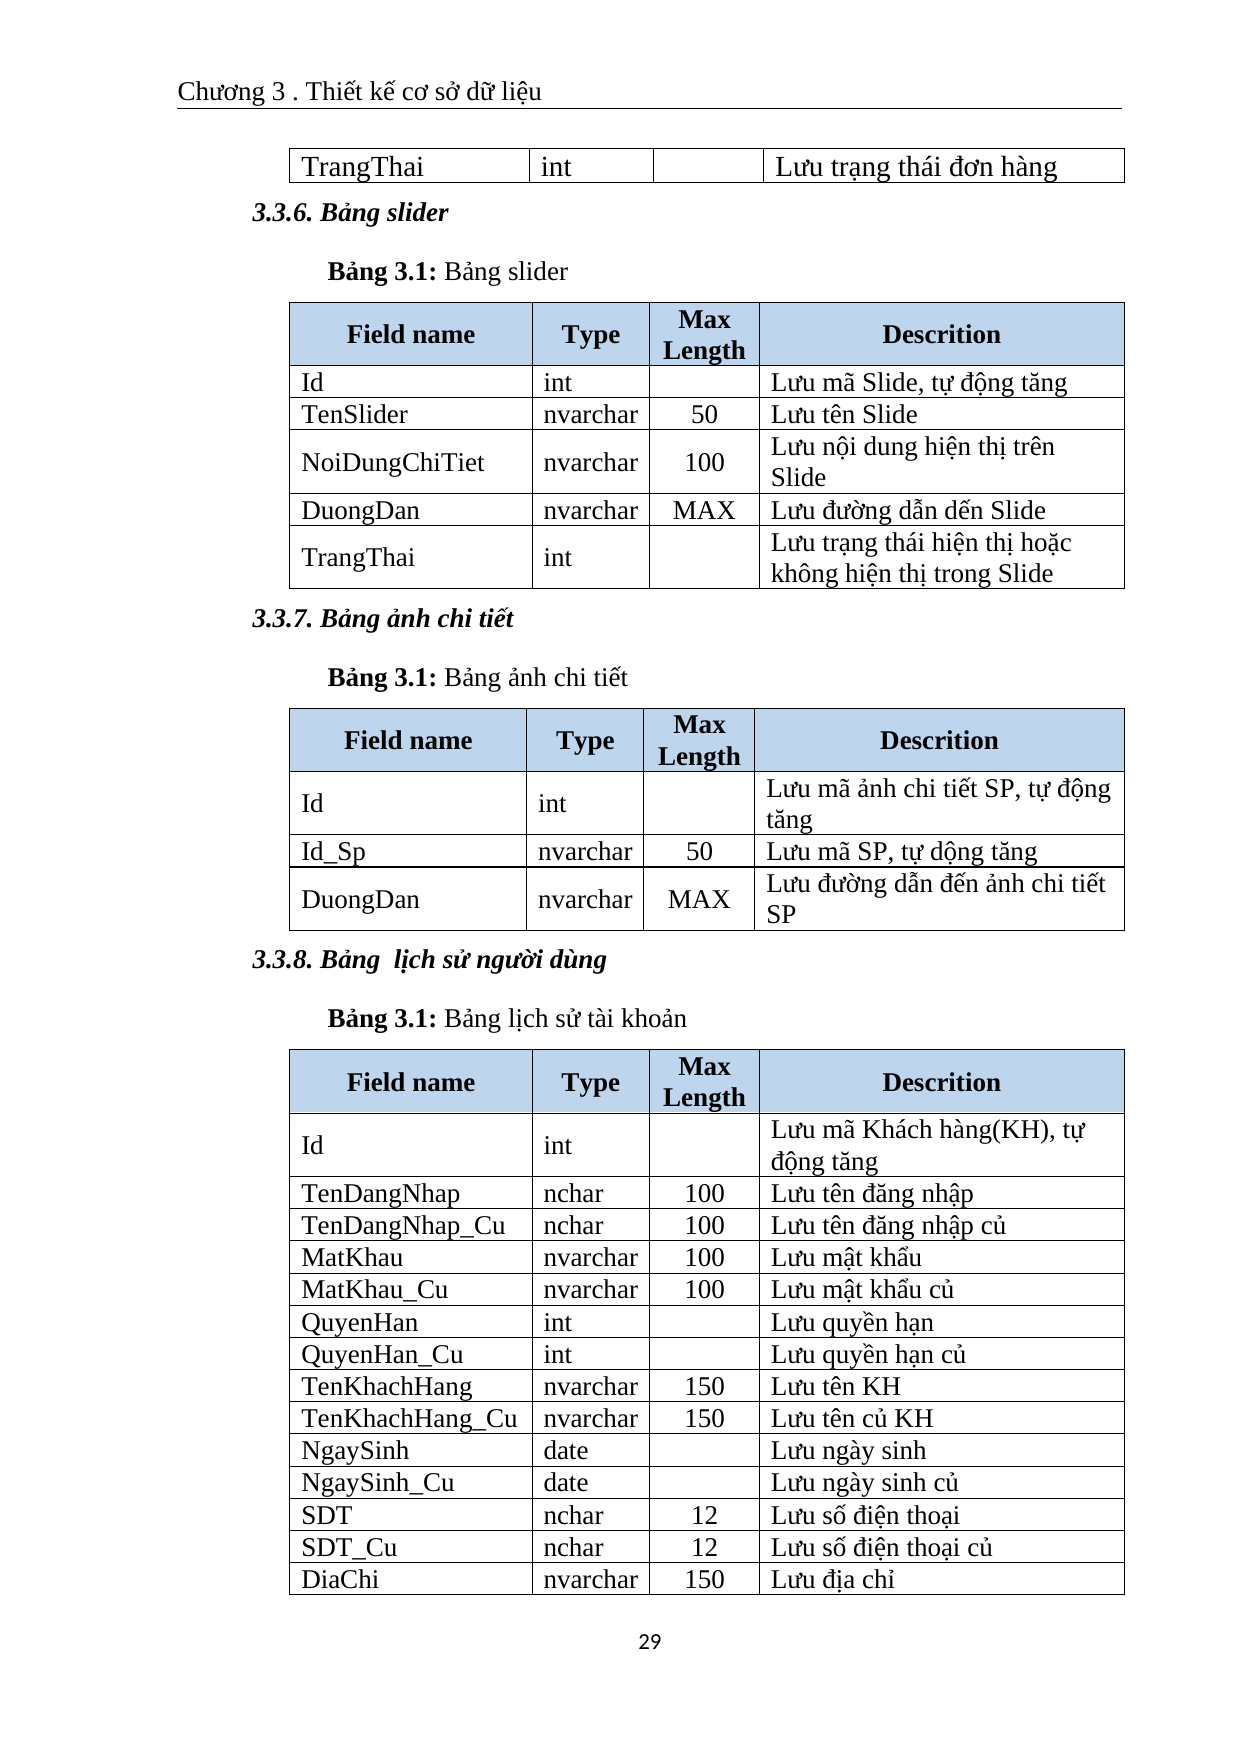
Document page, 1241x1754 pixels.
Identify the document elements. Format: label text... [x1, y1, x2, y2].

table_cell Lưu tên đăng nhập củ [760, 1209, 1124, 1240]
table_cell int [530, 149, 653, 182]
text Bảng ảnh chi tiết [252, 602, 1122, 633]
table_cell nchar [533, 1499, 649, 1530]
table_header Max Length [650, 1050, 759, 1112]
table_cell SDT [290, 1499, 532, 1530]
table_cell QuyenHan [290, 1306, 532, 1337]
table_cell MAX [650, 494, 759, 525]
table_cell TenKhachHang_Cu [290, 1402, 532, 1433]
table_cell DuongDan [290, 494, 532, 525]
table_cell 150 [650, 1370, 759, 1401]
table_cell Id_Sp [290, 835, 526, 866]
table_cell date [533, 1434, 649, 1466]
table_cell TenKhachHang [290, 1370, 532, 1401]
table_cell [650, 1306, 759, 1337]
table_cell DiaChi [290, 1563, 532, 1594]
table_cell DuongDan [290, 868, 526, 930]
table_cell nvarchar [533, 494, 649, 525]
table_header Field name [290, 303, 532, 365]
table_cell 100 [650, 1274, 759, 1304]
table_cell Lưu tên đăng nhập [760, 1177, 1124, 1208]
text Bảng slider [327, 255, 1122, 286]
table_cell 50 [650, 398, 759, 429]
table_cell Lưu mã ảnh chi tiết SP, tự động tăng [755, 772, 1124, 834]
table_cell Lưu ngày sinh củ [760, 1467, 1124, 1498]
table_cell 100 [650, 1241, 759, 1272]
table_cell nvarchar [533, 398, 649, 429]
table_cell TrangThai [290, 526, 532, 588]
table_cell int [533, 1306, 649, 1337]
table_header Field name [290, 709, 526, 771]
table_cell nchar [533, 1177, 649, 1208]
table_cell Lưu đường dẫn đến ảnh chi tiết SP [755, 868, 1124, 930]
table_cell [644, 772, 754, 834]
table_cell Lưu quyền hạn củ [760, 1338, 1124, 1369]
text Bảng slider [252, 196, 1122, 227]
table_cell Lưu ngày sinh [760, 1434, 1124, 1466]
table_cell nchar [533, 1531, 649, 1562]
table_cell nvarchar [533, 1241, 649, 1272]
table_cell Lưu tên KH [760, 1370, 1124, 1401]
table_cell [650, 526, 759, 588]
table_cell [654, 149, 763, 182]
table_cell SDT_Cu [290, 1531, 532, 1562]
table_cell 100 [650, 1177, 759, 1208]
table_cell date [533, 1467, 649, 1498]
table_cell int [533, 366, 649, 397]
table_cell nvarchar [533, 430, 649, 493]
table_cell TenDangNhap_Cu [290, 1209, 532, 1240]
table_cell Lưu nội dung hiện thị trên Slide [760, 430, 1124, 493]
table_cell MatKhau_Cu [290, 1274, 532, 1304]
table_cell nvarchar [533, 1402, 649, 1433]
table_header Descrition [760, 1050, 1124, 1112]
table_cell nvarchar [533, 1370, 649, 1401]
table_cell Lưu mã SP, tự dộng tăng [755, 835, 1124, 866]
table_cell Lưu mật khẩu [760, 1241, 1124, 1272]
table_header Max Length [650, 303, 759, 365]
table_cell Lưu mật khẩu củ [760, 1274, 1124, 1304]
table_cell NgaySinh_Cu [290, 1467, 532, 1498]
table_header Field name [290, 1050, 532, 1112]
table_cell Lưu mã Slide, tự động tăng [760, 366, 1124, 397]
table_cell NoiDungChiTiet [290, 430, 532, 493]
table_cell [650, 1467, 759, 1498]
table_cell int [533, 526, 649, 588]
table_cell 12 [650, 1499, 759, 1530]
table_cell Lưu số điện thoại củ [760, 1531, 1124, 1562]
table_cell NgaySinh [290, 1434, 532, 1466]
text Bảng lịch sử tài khoản [327, 1002, 1122, 1034]
text Bảng lịch sử người dùng [252, 943, 1122, 974]
table_header Type [527, 709, 643, 771]
table_cell Lưu trạng thái đơn hàng [764, 149, 1124, 182]
table_cell nvarchar [533, 1563, 649, 1594]
table_cell MatKhau [290, 1241, 532, 1272]
table_cell Id [290, 772, 526, 834]
table_cell 12 [650, 1531, 759, 1562]
table_cell Lưu địa chỉ [760, 1563, 1124, 1594]
table_header Descrition [760, 303, 1124, 365]
table_cell TenDangNhap [290, 1177, 532, 1208]
table_cell int [533, 1114, 649, 1176]
table_cell Lưu số điện thoại [760, 1499, 1124, 1530]
table_cell 150 [650, 1563, 759, 1594]
table_cell MAX [644, 868, 754, 930]
table_header Type [533, 1050, 649, 1112]
table_cell Id [290, 1114, 532, 1176]
table_cell 150 [650, 1402, 759, 1433]
table_cell [650, 1338, 759, 1369]
table_cell Lưu tên củ KH [760, 1402, 1124, 1433]
table_cell QuyenHan_Cu [290, 1338, 532, 1369]
table_cell Id [290, 366, 532, 397]
table_cell nvarchar [533, 1274, 649, 1304]
table_cell Lưu mã Khách hàng(KH), tự động tăng [760, 1114, 1124, 1176]
table_header Max Length [644, 709, 754, 771]
table_cell Lưu trạng thái hiện thị hoặc không hiện thị trong Slide [760, 526, 1124, 588]
table_cell [650, 366, 759, 397]
table_header Descrition [755, 709, 1124, 771]
table_cell TenSlider [290, 398, 532, 429]
table_cell TrangThai [290, 149, 529, 182]
table_cell Lưu đường dẫn dến Slide [760, 494, 1124, 525]
table_cell 100 [650, 430, 759, 493]
table_cell nvarchar [527, 835, 643, 866]
table_cell Lưu quyền hạn [760, 1306, 1124, 1337]
table_cell Lưu tên Slide [760, 398, 1124, 429]
table_cell nvarchar [527, 868, 643, 930]
table_cell [650, 1114, 759, 1176]
text Bảng ảnh chi tiết [327, 661, 1122, 692]
table_cell 100 [650, 1209, 759, 1240]
table_cell 50 [644, 835, 754, 866]
table_cell int [527, 772, 643, 834]
table_cell int [533, 1338, 649, 1369]
table_cell [650, 1434, 759, 1466]
table_header Type [533, 303, 649, 365]
table_cell nchar [533, 1209, 649, 1240]
